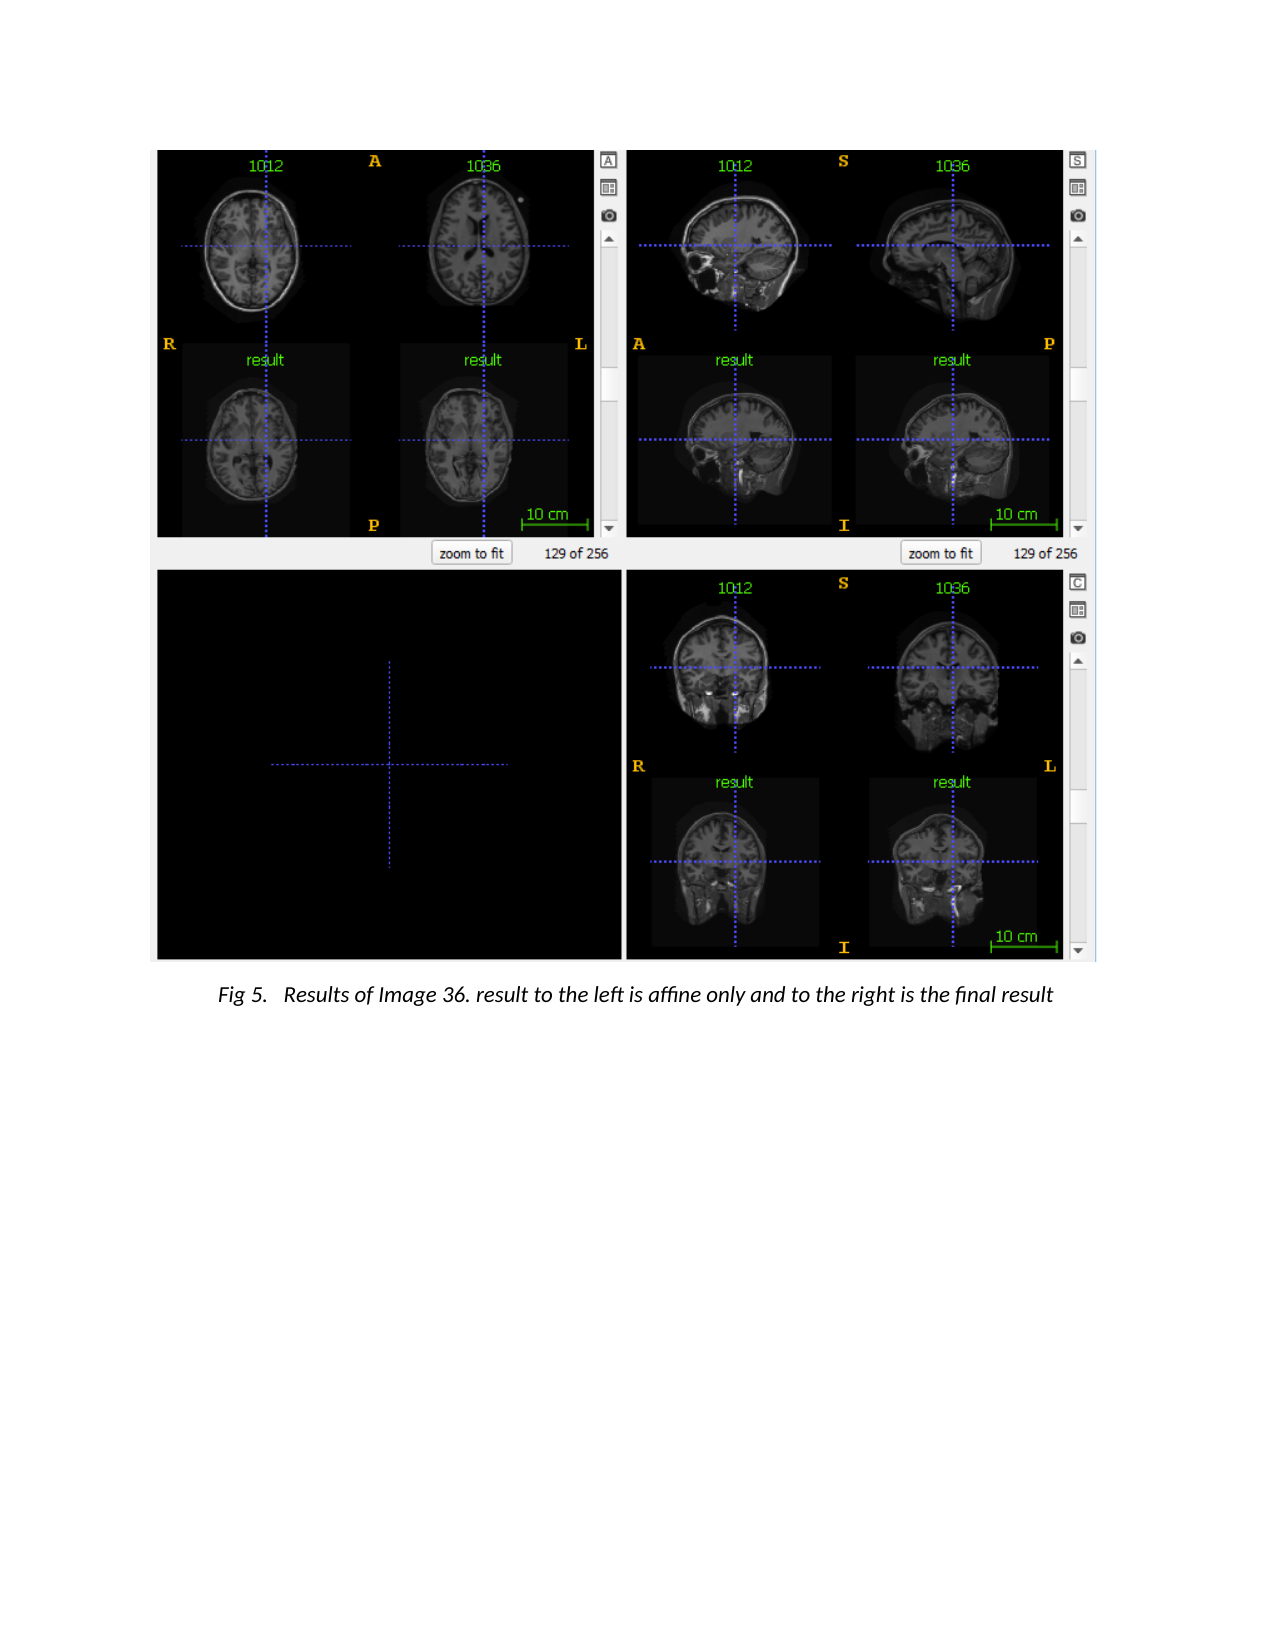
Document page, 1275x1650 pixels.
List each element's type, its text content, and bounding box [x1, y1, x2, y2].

picture [150, 150, 1097, 962]
text Fig 5. Results of Image 36. result to the left is affine only and to the right is the final result [150, 980, 1125, 1008]
